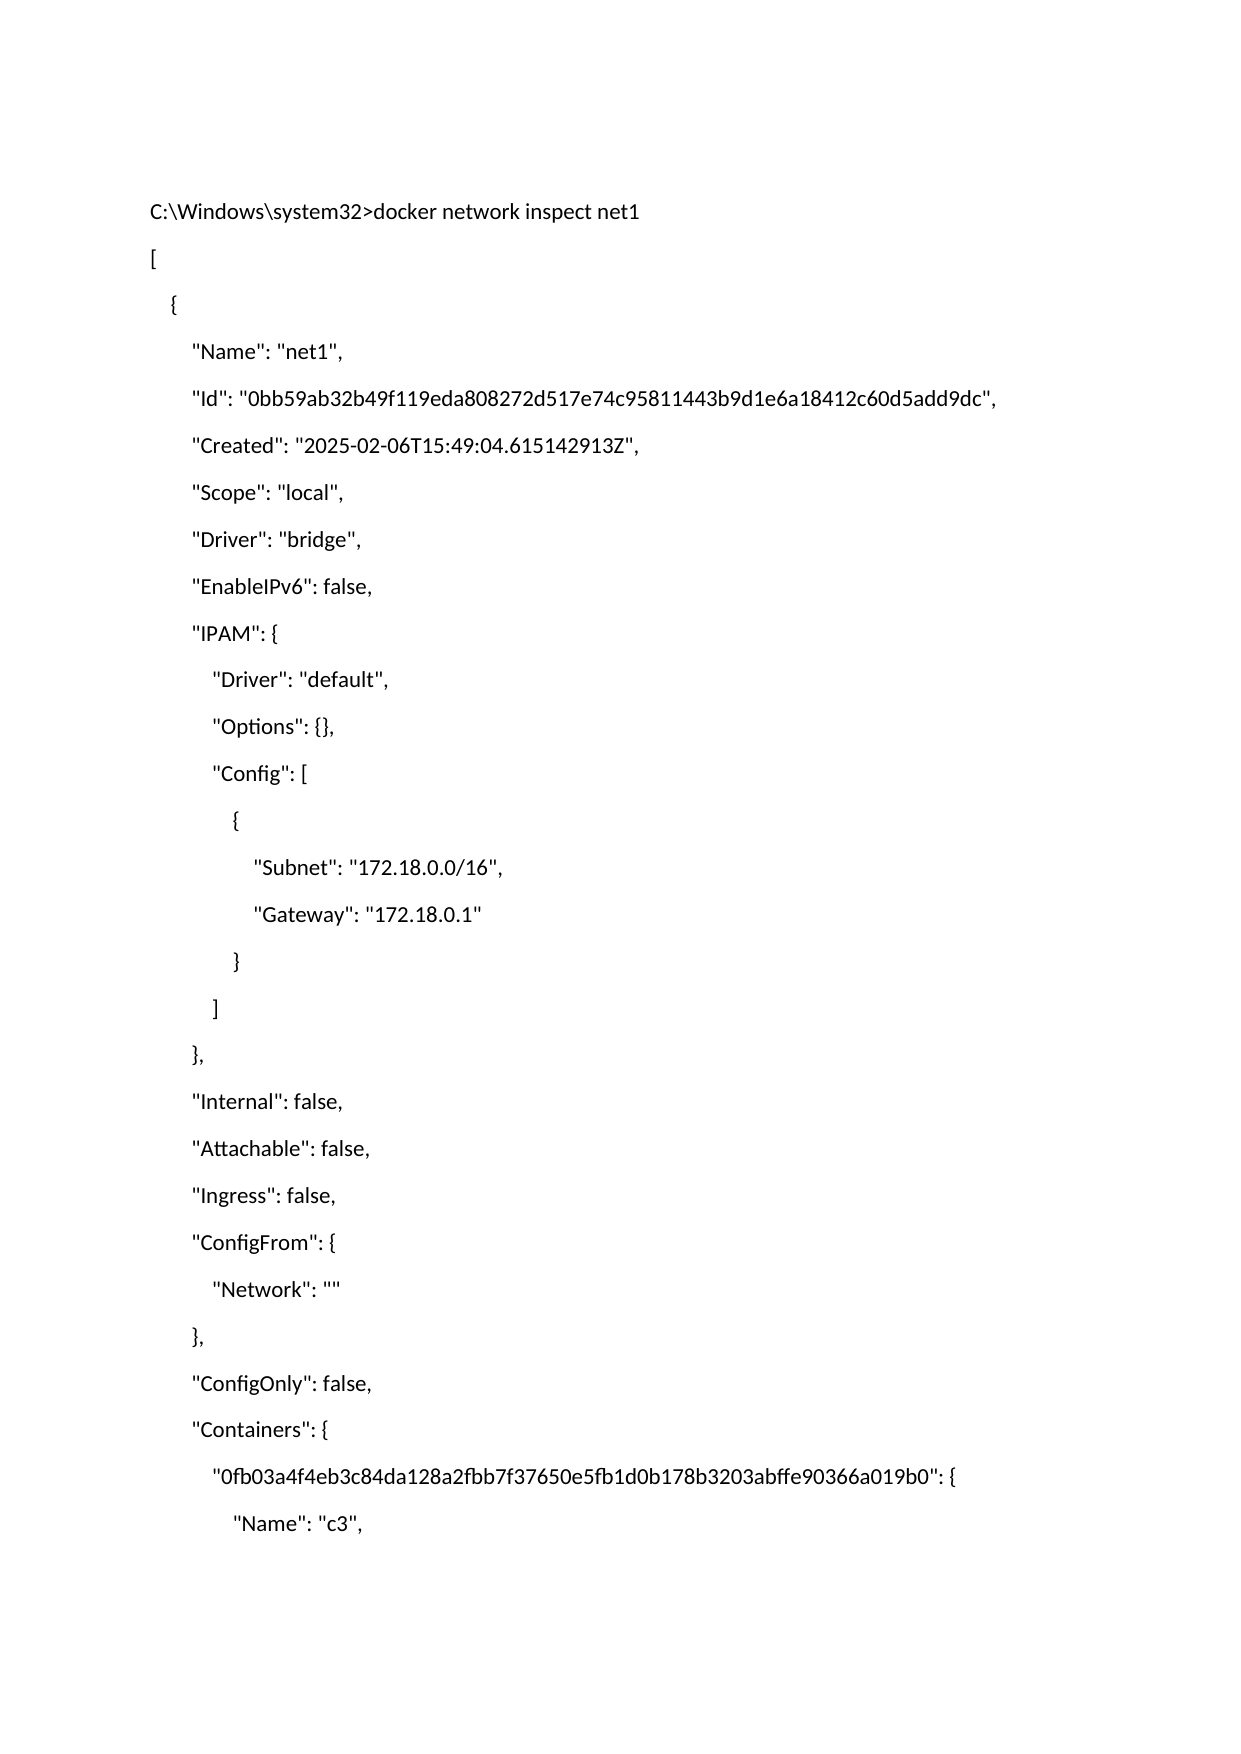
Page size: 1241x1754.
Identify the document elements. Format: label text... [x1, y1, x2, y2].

text "Created": "2025-02-06T15:49:04.615142913Z", [150, 431, 1090, 459]
text "Internal": false, [150, 1087, 1090, 1116]
text }, [150, 1041, 1090, 1069]
text "Ingress": false, [150, 1181, 1090, 1209]
text [ [150, 244, 1090, 272]
text "Name": "c3", [150, 1509, 1090, 1537]
text "Gateway": "172.18.0.1" [150, 900, 1090, 928]
text "ConfigOnly": false, [150, 1369, 1090, 1397]
text C:\Windows\system32>docker network inspect net1 [150, 197, 1090, 225]
text "Containers": { [150, 1416, 1090, 1444]
text "Options": {}, [150, 712, 1090, 741]
text "Id": "0bb59ab32b49f119eda808272d517e74c95811443b9d1e6a18412c60d5add9dc", [150, 384, 1090, 412]
text "0fb03a4f4eb3c84da128a2fbb7f37650e5fb1d0b178b3203abffe90366a019b0": { [150, 1462, 1090, 1491]
text "Scope": "local", [150, 478, 1090, 506]
text "Config": [ [150, 759, 1090, 787]
text "Driver": "bridge", [150, 525, 1090, 553]
text "Driver": "default", [150, 666, 1090, 694]
text { [150, 806, 1090, 834]
text }, [150, 1322, 1090, 1350]
text { [150, 291, 1090, 319]
text "Network": "" [150, 1275, 1090, 1303]
text "ConfigFrom": { [150, 1228, 1090, 1256]
text } [150, 947, 1090, 975]
text ] [150, 994, 1090, 1022]
text "IPAM": { [150, 619, 1090, 647]
text "Attachable": false, [150, 1134, 1090, 1162]
text "EnableIPv6": false, [150, 572, 1090, 600]
text "Subnet": "172.18.0.0/16", [150, 853, 1090, 881]
text "Name": "net1", [150, 337, 1090, 366]
